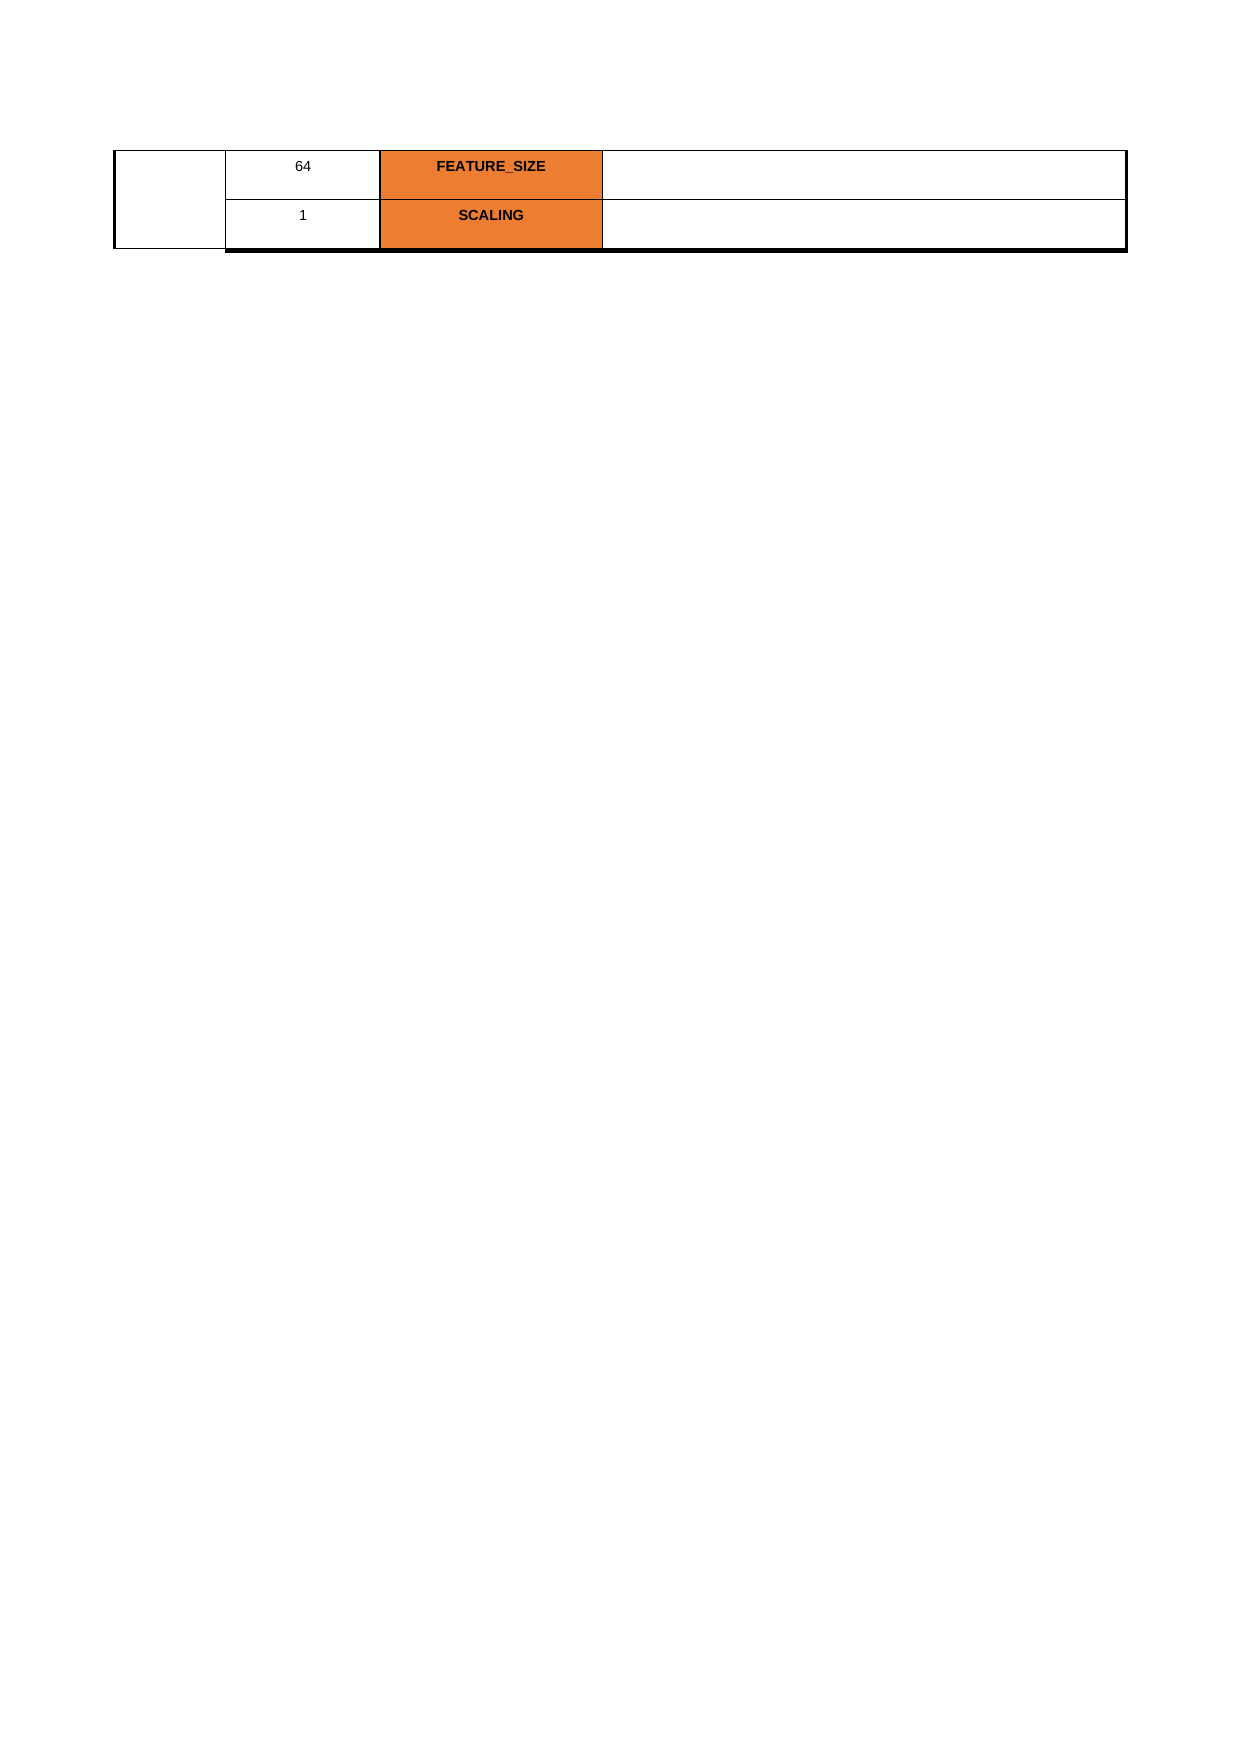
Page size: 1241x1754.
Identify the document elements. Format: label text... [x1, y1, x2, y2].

table_cell FEATURE_SIZE [381, 151, 602, 199]
table_cell [603, 151, 1125, 199]
table_cell SCALING [381, 200, 602, 248]
table_cell 64 [226, 151, 379, 199]
table_cell [603, 200, 1125, 248]
table_cell 1 [226, 200, 379, 248]
